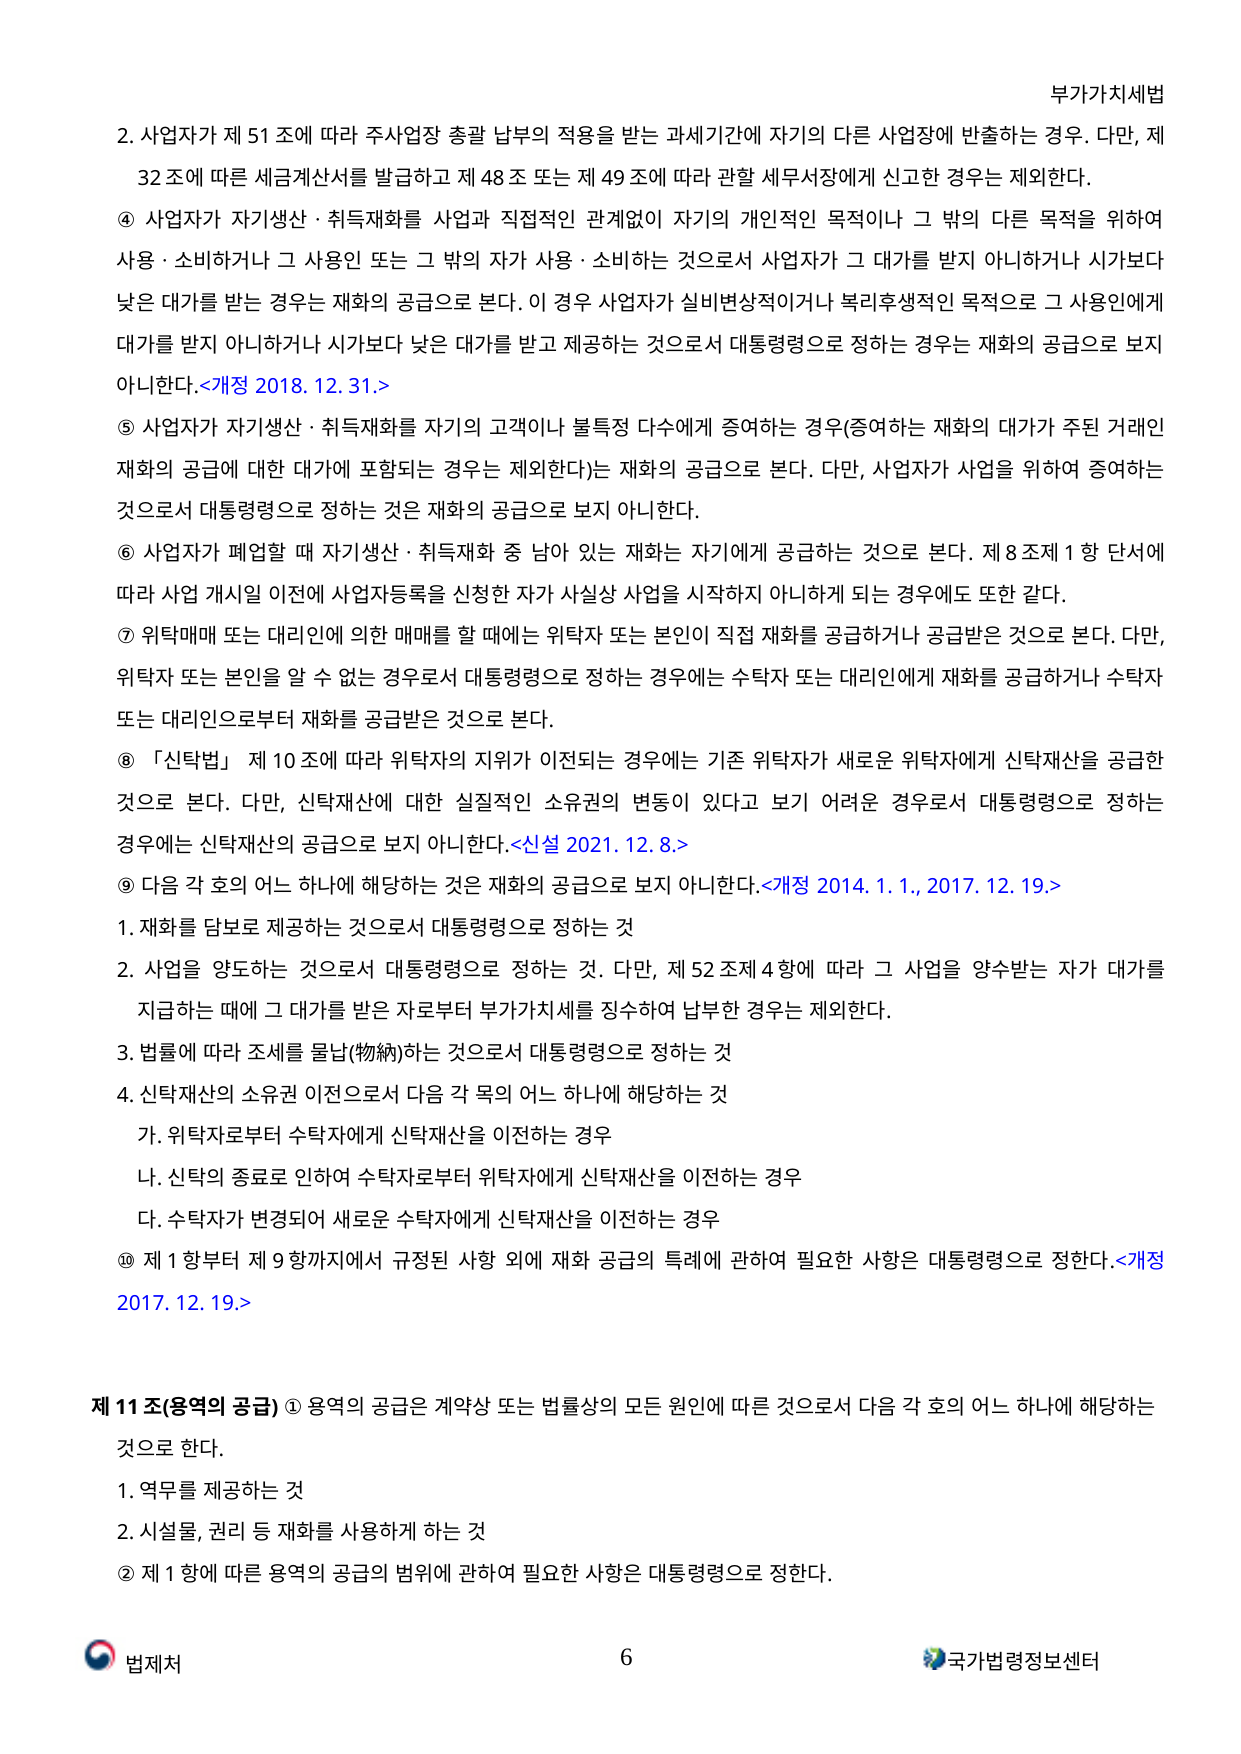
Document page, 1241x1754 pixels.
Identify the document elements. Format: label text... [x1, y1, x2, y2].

text 3. 법률에 따라 조세를 물납(物納)하는 것으로서 대통령령으로 정하는 것 [117, 1025, 1165, 1067]
text 가. 위탁자로부터 수탁자에게 신탁재산을 이전하는 경우 [137, 1108, 1165, 1150]
text ② 제1항에 따른 용역의 공급의 범위에 관하여 필요한 사항은 대통령령으로 정한다. [117, 1546, 1165, 1587]
text ⑤ 사업자가 자기생산ㆍ취득재화를 자기의 고객이나 불특정 다수에게 증여하는 경우(증여하는 재화의 대가가 주된 거래인 재화의 공급에 대한 대가에 포함되는 경우는 제외한다)는 재화의 공급으로 본다. 다만, 사업자가 사업을 위하여 증여하는 것으로서 대통령령으로 정하는 것은 재화의 공급으로 보지 아니한다. [117, 400, 1165, 525]
picture [892, 1637, 948, 1670]
text 1. 역무를 제공하는 것 [117, 1462, 1165, 1504]
text 제11조(용역의 공급) ① 용역의 공급은 계약상 또는 법률상의 모든 원인에 따른 것으로서 다음 각 호의 어느 하나에 해당하는 것으로 한다. [92, 1379, 1165, 1462]
text 2. 사업을 양도하는 것으로서 대통령령으로 정하는 것. 다만, 제52조제4항에 따라 그 사업을 양수받는 자가 대가를 지급하는 때에 그 대가를 받은 자로부터 부가가치세를 징수하여 납부한 경우는 제외한다. [117, 942, 1165, 1025]
text ⑨ 다음 각 호의 어느 하나에 해당하는 것은 재화의 공급으로 보지 아니한다.<개정 2014. 1. 1., 2017. 12. 19.> [117, 858, 1165, 900]
text ⑦ 위탁매매 또는 대리인에 의한 매매를 할 때에는 위탁자 또는 본인이 직접 재화를 공급하거나 공급받은 것으로 본다. 다만, 위탁자 또는 본인을 알 수 없는 경우로서 대통령령으로 정하는 경우에는 수탁자 또는 대리인에게 재화를 공급하거나 수탁자 또는 대리인으로부터 재화를 공급받은 것으로 본다. [117, 608, 1165, 733]
text ⑥ 사업자가 폐업할 때 자기생산ㆍ취득재화 중 남아 있는 재화는 자기에게 공급하는 것으로 본다. 제8조제1항 단서에 따라 사업 개시일 이전에 사업자등록을 신청한 자가 사실상 사업을 시작하지 아니하게 되는 경우에도 또한 같다. [117, 525, 1165, 608]
text 나. 신탁의 종료로 인하여 수탁자로부터 위탁자에게 신탁재산을 이전하는 경우 [137, 1150, 1165, 1192]
text ⑩ 제1항부터 제9항까지에서 규정된 사항 외에 재화 공급의 특례에 관하여 필요한 사항은 대통령령으로 정한다.<개정 2017. 12. 19.> [117, 1233, 1165, 1317]
text ④ 사업자가 자기생산ㆍ취득재화를 사업과 직접적인 관계없이 자기의 개인적인 목적이나 그 밖의 다른 목적을 위하여 사용ㆍ소비하거나 그 사용인 또는 그 밖의 자가 사용ㆍ소비하는 것으로서 사업자가 그 대가를 받지 아니하거나 시가보다 낮은 대가를 받는 경우는 재화의 공급으로 본다. 이 경우 사업자가 실비변상적이거나 복리후생적인 목적으로 그 사용인에게 대가를 받지 아니하거나 시가보다 낮은 대가를 받고 제공하는 것으로서 대통령령으로 정하는 경우는 재화의 공급으로 보지 아니한다.<개정 2018. 12. 31.> [117, 192, 1165, 400]
text 2. 시설물, 권리 등 재화를 사용하게 하는 것 [117, 1504, 1165, 1546]
text 1. 재화를 담보로 제공하는 것으로서 대통령령으로 정하는 것 [117, 900, 1165, 942]
text ⑧ 「신탁법」 제10조에 따라 위탁자의 지위가 이전되는 경우에는 기존 위탁자가 새로운 위탁자에게 신탁재산을 공급한 것으로 본다. 다만, 신탁재산에 대한 실질적인 소유권의 변동이 있다고 보기 어려운 경우로서 대통령령으로 정하는 경우에는 신탁재산의 공급으로 보지 아니한다.<신설 2021. 12. 8.> [117, 733, 1165, 858]
text 4. 신탁재산의 소유권 이전으로서 다음 각 목의 어느 하나에 해당하는 것 [117, 1067, 1165, 1108]
text 2. 사업자가 제51조에 따라 주사업장 총괄 납부의 적용을 받는 과세기간에 자기의 다른 사업장에 반출하는 경우. 다만, 제32조에 따른 세금계산서를 발급하고 제48조 또는 제49조에 따라 관할 세무서장에게 신고한 경우는 제외한다. [117, 108, 1165, 192]
picture [75, 1637, 126, 1673]
text 다. 수탁자가 변경되어 새로운 수탁자에게 신탁재산을 이전하는 경우 [137, 1192, 1165, 1233]
